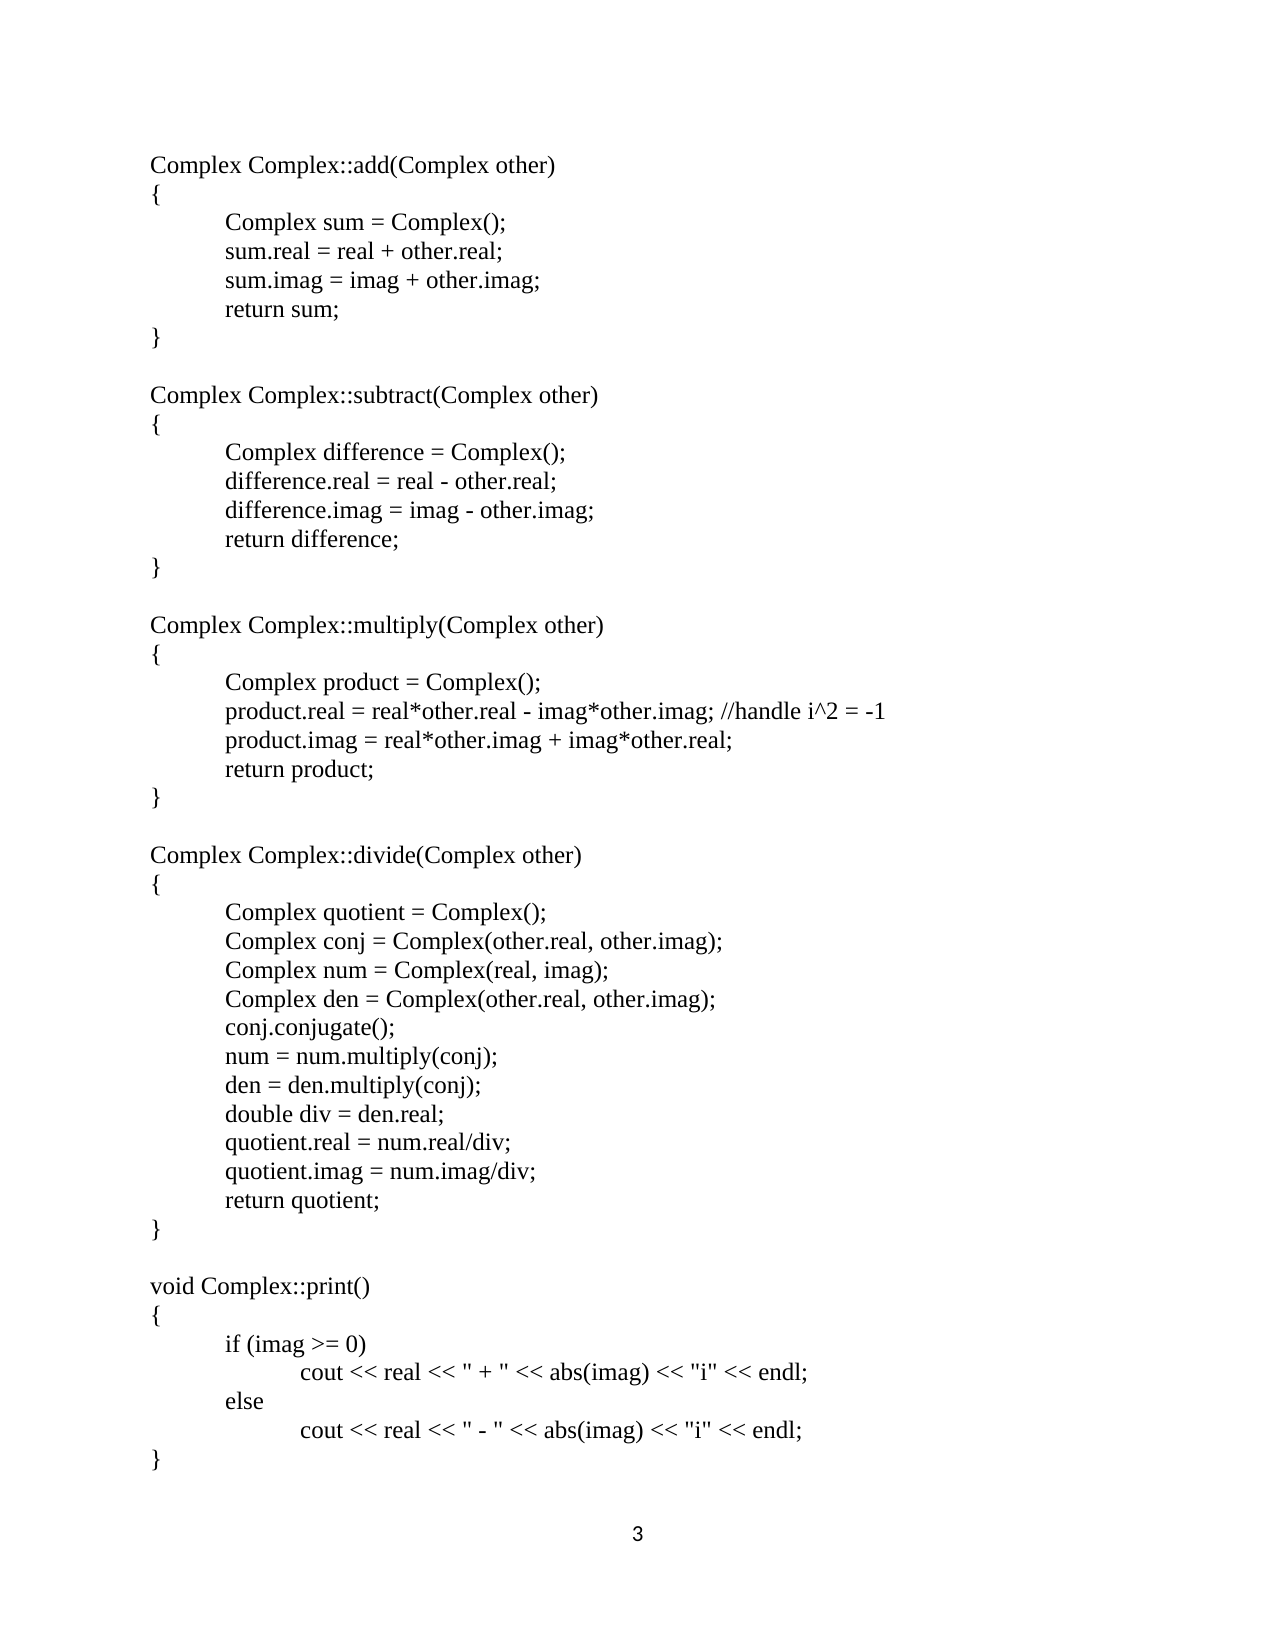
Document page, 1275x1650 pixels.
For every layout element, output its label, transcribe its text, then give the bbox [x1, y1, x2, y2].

text difference.real = real - other.real; [150, 466, 1125, 495]
text den = den.multiply(conj); [150, 1070, 1125, 1099]
text else [150, 1386, 1125, 1415]
text Complex sum = Complex(); [150, 207, 1125, 236]
text cout << real << " - " << abs(imag) << "i" << endl; [150, 1415, 1125, 1444]
text } [150, 1214, 1125, 1242]
text return difference; [150, 524, 1125, 552]
text { [150, 409, 1125, 437]
text { [150, 639, 1125, 667]
text } [150, 1444, 1125, 1472]
text Complex Complex::multiply(Complex other) [150, 610, 1125, 639]
text } [150, 322, 1125, 351]
text { [150, 1300, 1125, 1329]
text return sum; [150, 294, 1125, 322]
text if (imag >= 0) [150, 1329, 1125, 1357]
text Complex Complex::subtract(Complex other) [150, 380, 1125, 409]
text Complex difference = Complex(); [150, 437, 1125, 466]
text Complex product = Complex(); [150, 667, 1125, 696]
text conj.conjugate(); [150, 1012, 1125, 1041]
text Complex Complex::add(Complex other) [150, 150, 1125, 179]
text { [150, 869, 1125, 897]
text sum.imag = imag + other.imag; [150, 265, 1125, 294]
text return quotient; [150, 1185, 1125, 1214]
text quotient.imag = num.imag/div; [150, 1156, 1125, 1185]
text product.real = real*other.real - imag*other.imag; //handle i^2 = -1 [150, 696, 1125, 725]
text void Complex::print() [150, 1271, 1125, 1300]
text sum.real = real + other.real; [150, 236, 1125, 265]
text quotient.real = num.real/div; [150, 1127, 1125, 1156]
text { [150, 179, 1125, 207]
text product.imag = real*other.imag + imag*other.real; [150, 725, 1125, 754]
text Complex conj = Complex(other.real, other.imag); [150, 926, 1125, 955]
text difference.imag = imag - other.imag; [150, 495, 1125, 524]
text return product; [150, 754, 1125, 782]
text Complex num = Complex(real, imag); [150, 955, 1125, 984]
text double div = den.real; [150, 1099, 1125, 1127]
text num = num.multiply(conj); [150, 1041, 1125, 1070]
text Complex quotient = Complex(); [150, 897, 1125, 926]
text } [150, 552, 1125, 581]
text Complex den = Complex(other.real, other.imag); [150, 984, 1125, 1012]
text Complex Complex::divide(Complex other) [150, 840, 1125, 869]
text } [150, 782, 1125, 811]
text cout << real << " + " << abs(imag) << "i" << endl; [150, 1357, 1125, 1386]
